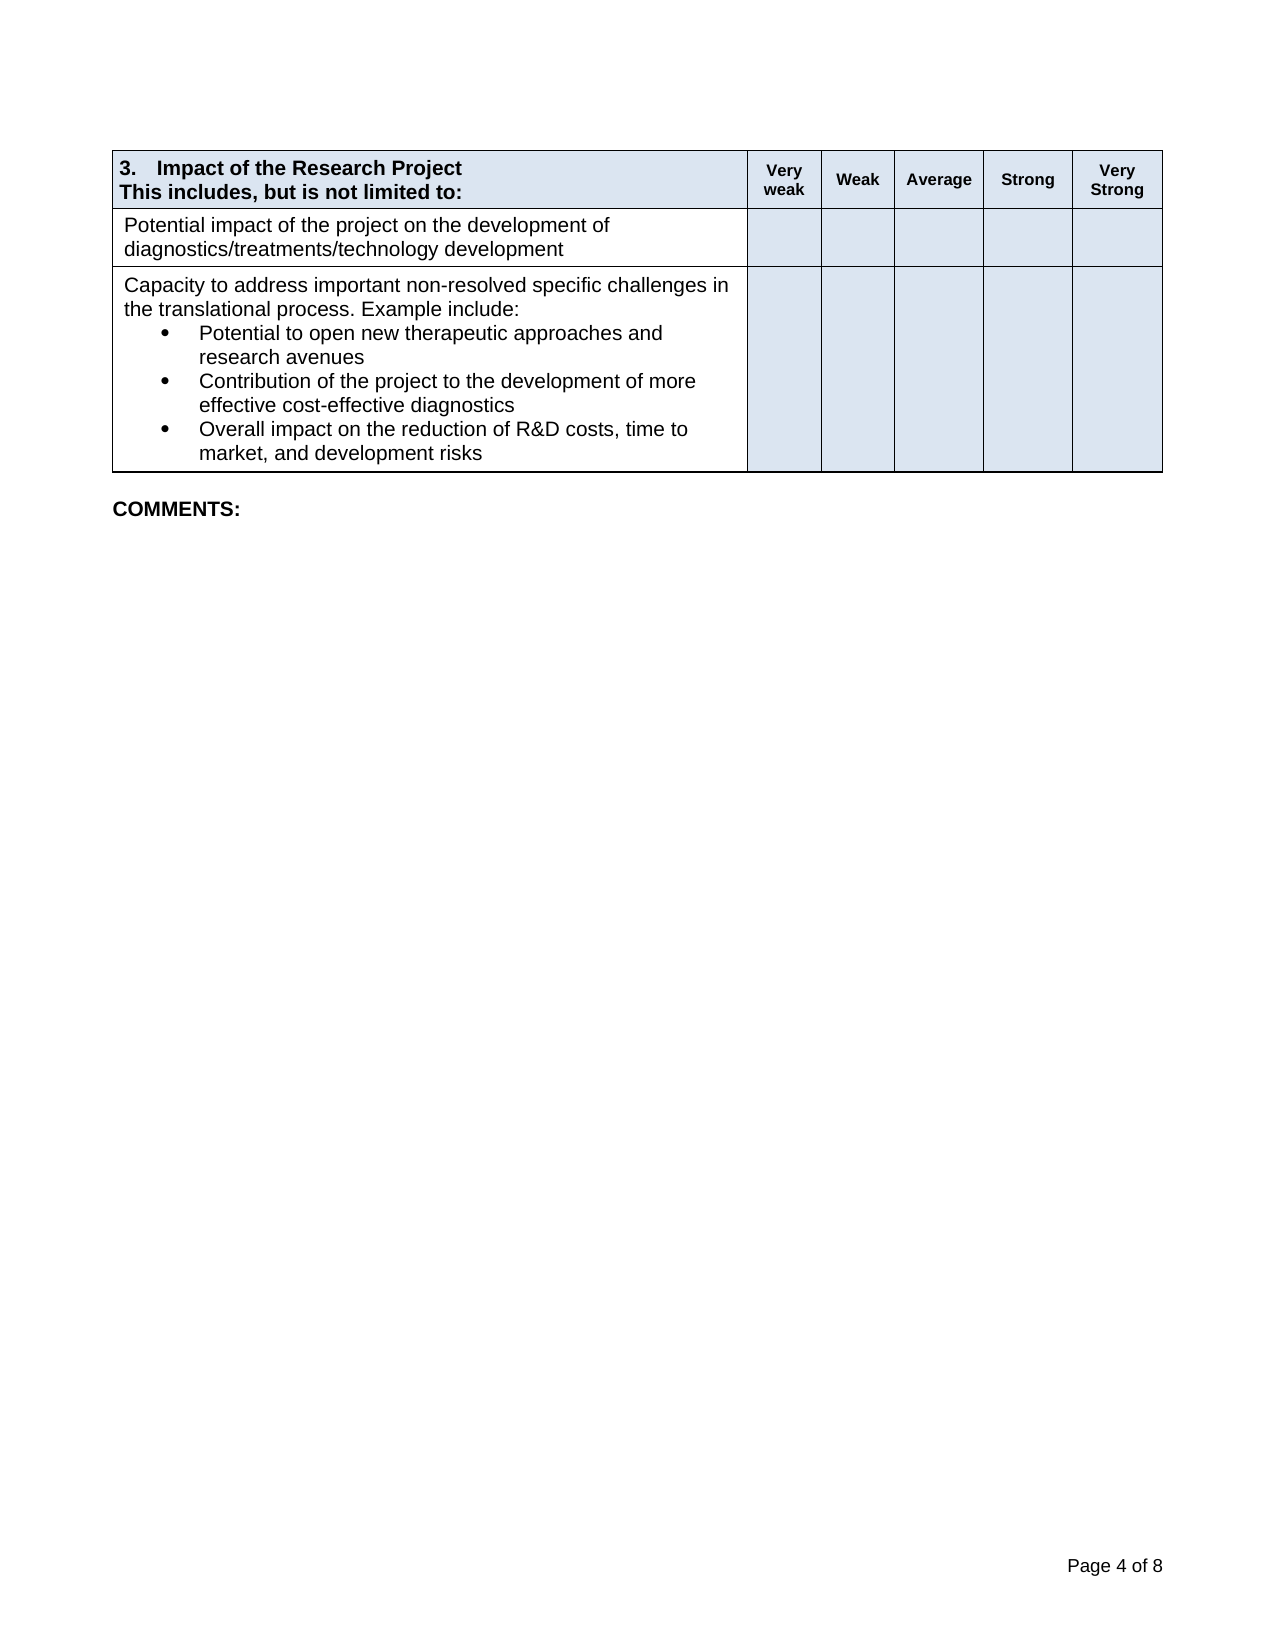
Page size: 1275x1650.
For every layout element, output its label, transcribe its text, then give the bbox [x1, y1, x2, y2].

table_cell [1073, 209, 1162, 266]
table_cell [984, 209, 1072, 266]
table_cell [822, 209, 894, 266]
table_header Weak [822, 151, 894, 208]
table_header Strong [984, 151, 1072, 208]
table_header Impact of the Research Project This includes, but is not limited to: [113, 151, 747, 208]
table_cell [984, 267, 1072, 471]
table_cell [748, 209, 821, 266]
table_header Average [895, 151, 983, 208]
table_cell [895, 267, 983, 471]
table_header Very Strong [1073, 151, 1162, 208]
table_cell [1073, 267, 1162, 471]
table_cell Potential impact of the project on the development of diagnostics/treatments/technology development [113, 209, 747, 266]
table_cell [895, 209, 983, 266]
table_header Very weak [748, 151, 821, 208]
text COMMENTS: [112, 496, 1163, 520]
table_cell Capacity to address important non-resolved specific challenges in the translational process. Example include: Potential to open new therapeutic approaches and research avenues Contribution of the project to the development of more effective cost-effective diagnostics Overall impact on the reduction of R&D costs, time to market, and development risks [113, 267, 747, 471]
table_cell [748, 267, 821, 471]
table_cell [822, 267, 894, 471]
